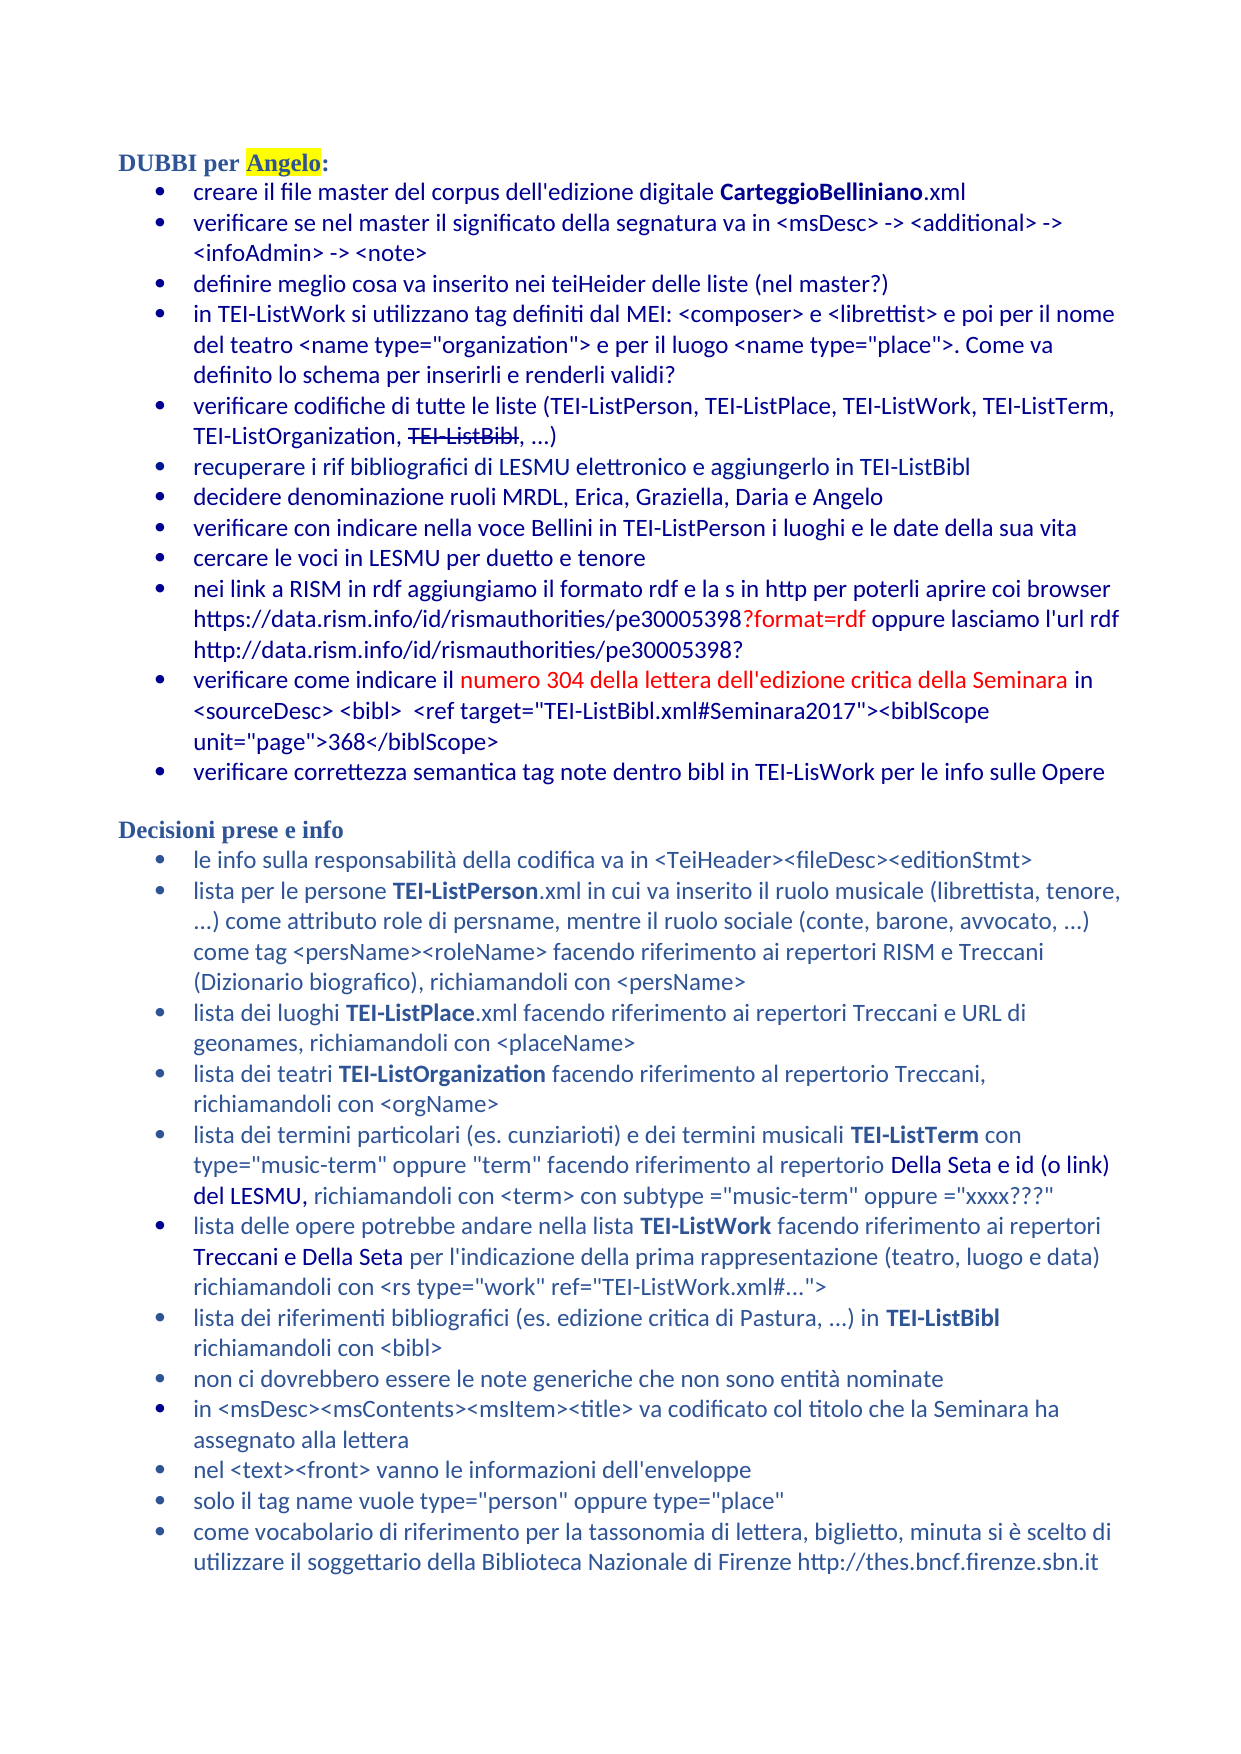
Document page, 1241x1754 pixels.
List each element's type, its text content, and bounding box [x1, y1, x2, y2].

list verificare correttezza semantica tag note dentro bibl in TEI-LisWork per le info sulle Opere [156, 756, 1122, 787]
list lista dei riferimenti bibliografici (es. edizione critica di Pastura, ...) in TEI-ListBibl richiamandoli con <bibl> [156, 1302, 1122, 1363]
list non ci dovrebbero essere le note generiche che non sono entità nominate [156, 1363, 1122, 1394]
list nei link a RISM in rdf aggiungiamo il formato rdf e la s in http per poterli aprire coi browser https://data.rism.info/id/rismauthorities/pe30005398?format=rdf oppure lasciamo l'url rdf http://data.rism.info/id/rismauthorities/pe30005398? [156, 573, 1122, 665]
list verificare come indicare il numero 304 della lettera dell'edizione critica della Seminara in <sourceDesc> <bibl> <ref target="TEI-ListBibl.xml#Seminara2017"><biblScope unit="page">368</biblScope> [156, 665, 1122, 756]
list verificare codifiche di tutte le liste (TEI-ListPerson, TEI-ListPlace, TEI-ListWork, TEI-ListTerm, TEI-ListOrganization, TEI-ListBibl, ...) [156, 390, 1122, 451]
list lista dei teatri TEI-ListOrganization facendo riferimento al repertorio Treccani, richiamandoli con <orgName> [156, 1058, 1122, 1119]
list in TEI-ListWork si utilizzano tag definiti dal MEI: <composer> e <librettist> e poi per il nome del teatro <name type="organization"> e per il luogo <name type="place">. Come va definito lo schema per inserirli e renderli validi? [156, 298, 1122, 390]
list in <msDesc><msContents><msItem><title> va codificato col titolo che la Seminara ha assegnato alla lettera [156, 1394, 1122, 1455]
list lista dei luoghi TEI-ListPlace.xml facendo riferimento ai repertori Treccani e URL di geonames, richiamandoli con <placeName> [156, 997, 1122, 1058]
list definire meglio cosa va inserito nei teiHeider delle liste (nel master?) [156, 268, 1122, 298]
list le info sulla responsabilità della codifica va in <TeiHeader><fileDesc><editionStmt> [156, 844, 1122, 875]
list verificare se nel master il significato della segnatura va in <msDesc> -> <additional> -> <infoAdmin> -> <note> [156, 207, 1122, 268]
list lista delle opere potrebbe andare nella lista TEI-ListWork facendo riferimento ai repertori Treccani e Della Seta per l'indicazione della prima rappresentazione (teatro, luogo e data) richiamandoli con <rs type="work" ref="TEI-ListWork.xml#..."> [156, 1211, 1122, 1302]
list creare il file master del corpus dell'edizione digitale CarteggioBelliniano.xml [156, 176, 1122, 207]
list lista dei termini particolari (es. cunziarioti) e dei termini musicali TEI-ListTerm con type="music-term" oppure "term" facendo riferimento al repertorio Della Seta e id (o link) del LESMU, richiamandoli con <term> con subtype ="music-term" oppure ="xxxx???" [156, 1119, 1122, 1211]
text DUBBI per Angelo: [321, 148, 1122, 176]
list come vocabolario di riferimento per la tassonomia di lettera, biglietto, minuta si è scelto di utilizzare il soggettario della Biblioteca Nazionale di Firenze http://thes.bncf.firenze.sbn.it [156, 1516, 1122, 1577]
list solo il tag name vuole type="person" oppure type="place" [156, 1485, 1122, 1516]
list decidere denominazione ruoli MRDL, Erica, Graziella, Daria e Angelo [156, 482, 1122, 512]
list nel <text><front> vanno le informazioni dell'enveloppe [156, 1455, 1122, 1485]
list recuperare i rif bibliografici di LESMU elettronico e aggiungerlo in TEI-ListBibl [156, 451, 1122, 482]
text DUBBI per Angelo: [118, 148, 246, 176]
text Decisioni prese e info [118, 816, 1122, 844]
list cercare le voci in LESMU per duetto e tenore [156, 543, 1122, 573]
list lista per le persone TEI-ListPerson.xml in cui va inserito il ruolo musicale (librettista, tenore, ...) come attributo role di persname, mentre il ruolo sociale (conte, barone, avvocato, ...) come tag <persName><roleName> facendo riferimento ai repertori RISM e Treccani (Dizionario biografico), richiamandoli con <persName> [156, 875, 1122, 997]
list verificare con indicare nella voce Bellini in TEI-ListPerson i luoghi e le date della sua vita [156, 512, 1122, 543]
